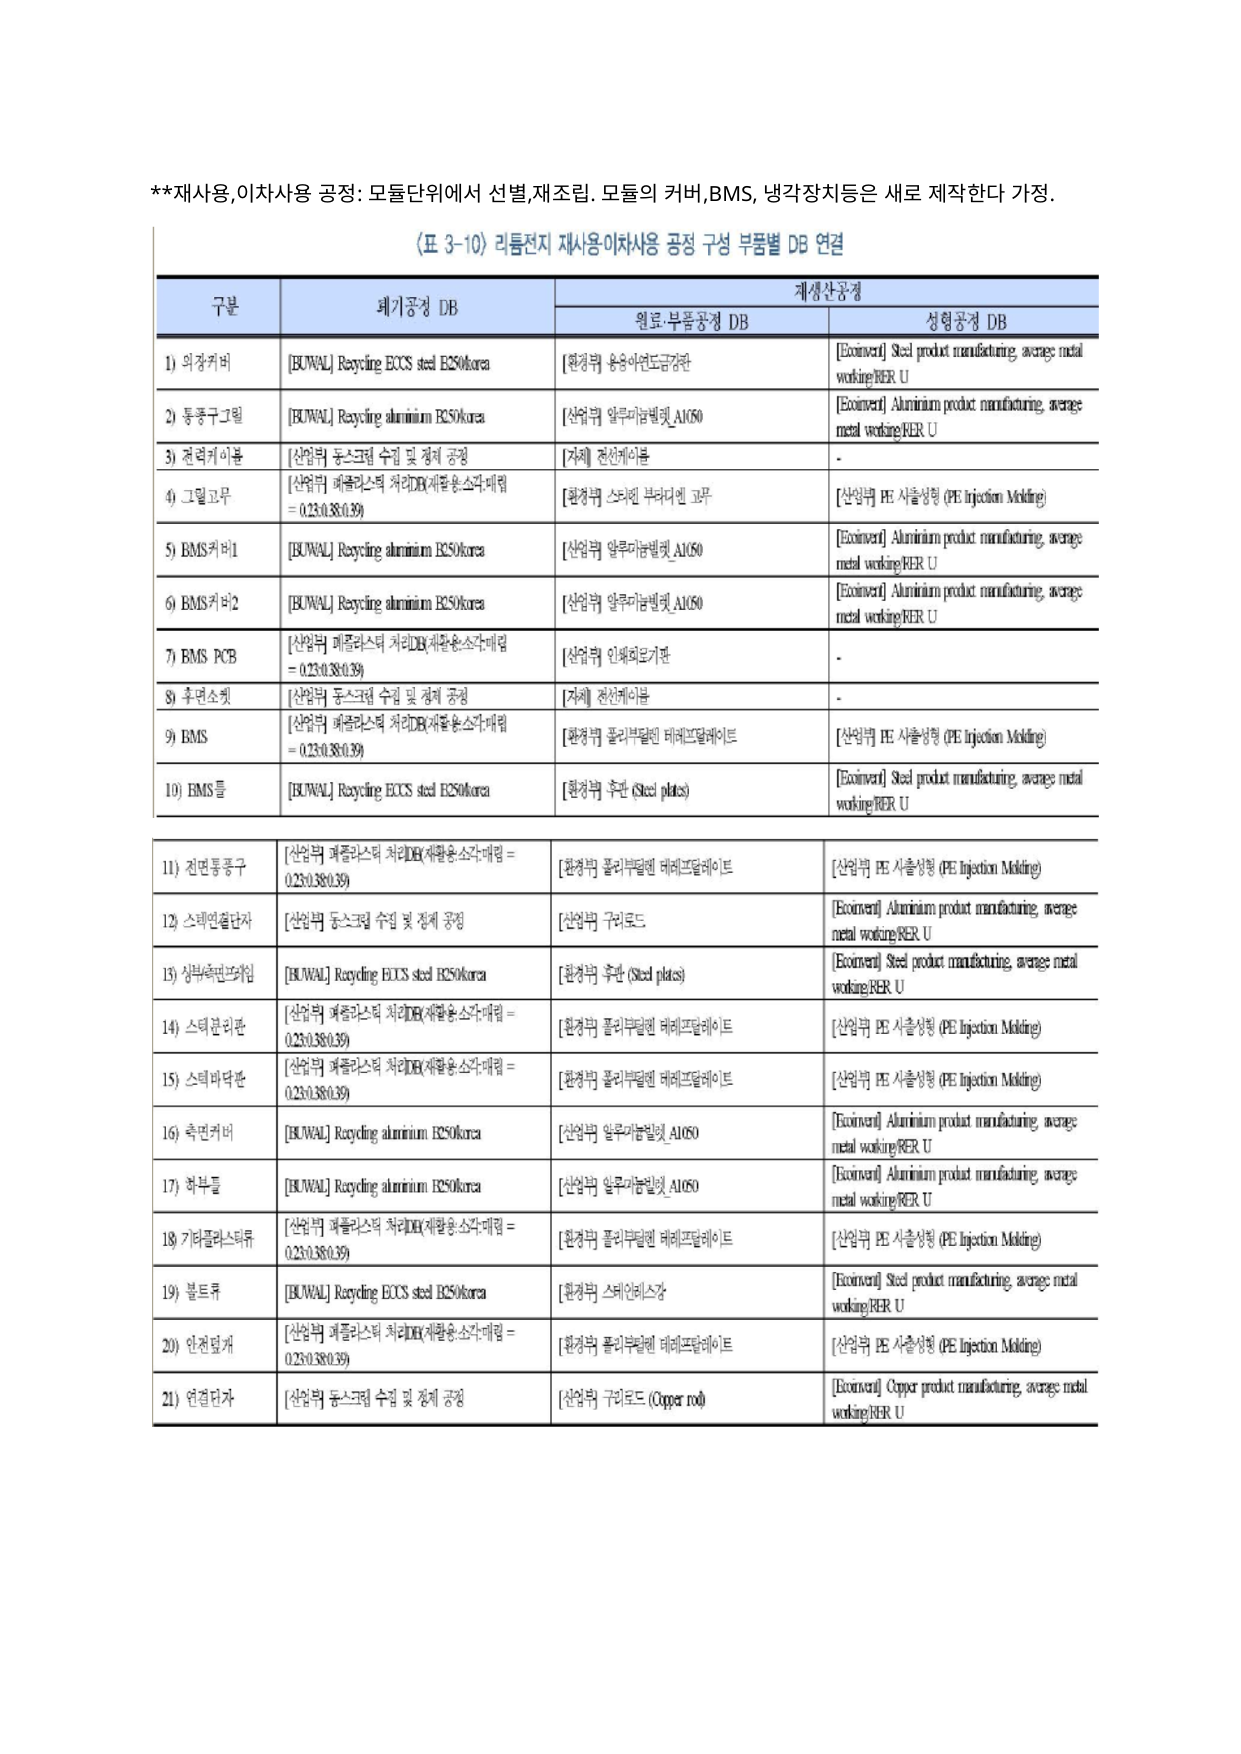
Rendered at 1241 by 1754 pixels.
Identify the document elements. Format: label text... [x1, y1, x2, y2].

picture [153, 838, 1099, 1427]
picture [154, 227, 1098, 818]
text **재사용,이차사용 공정: 모듈단위에서 선별,재조립. 모듈의 커버,BMS, 냉각장치등은 새로 제작한다 가정. [150, 177, 1090, 207]
